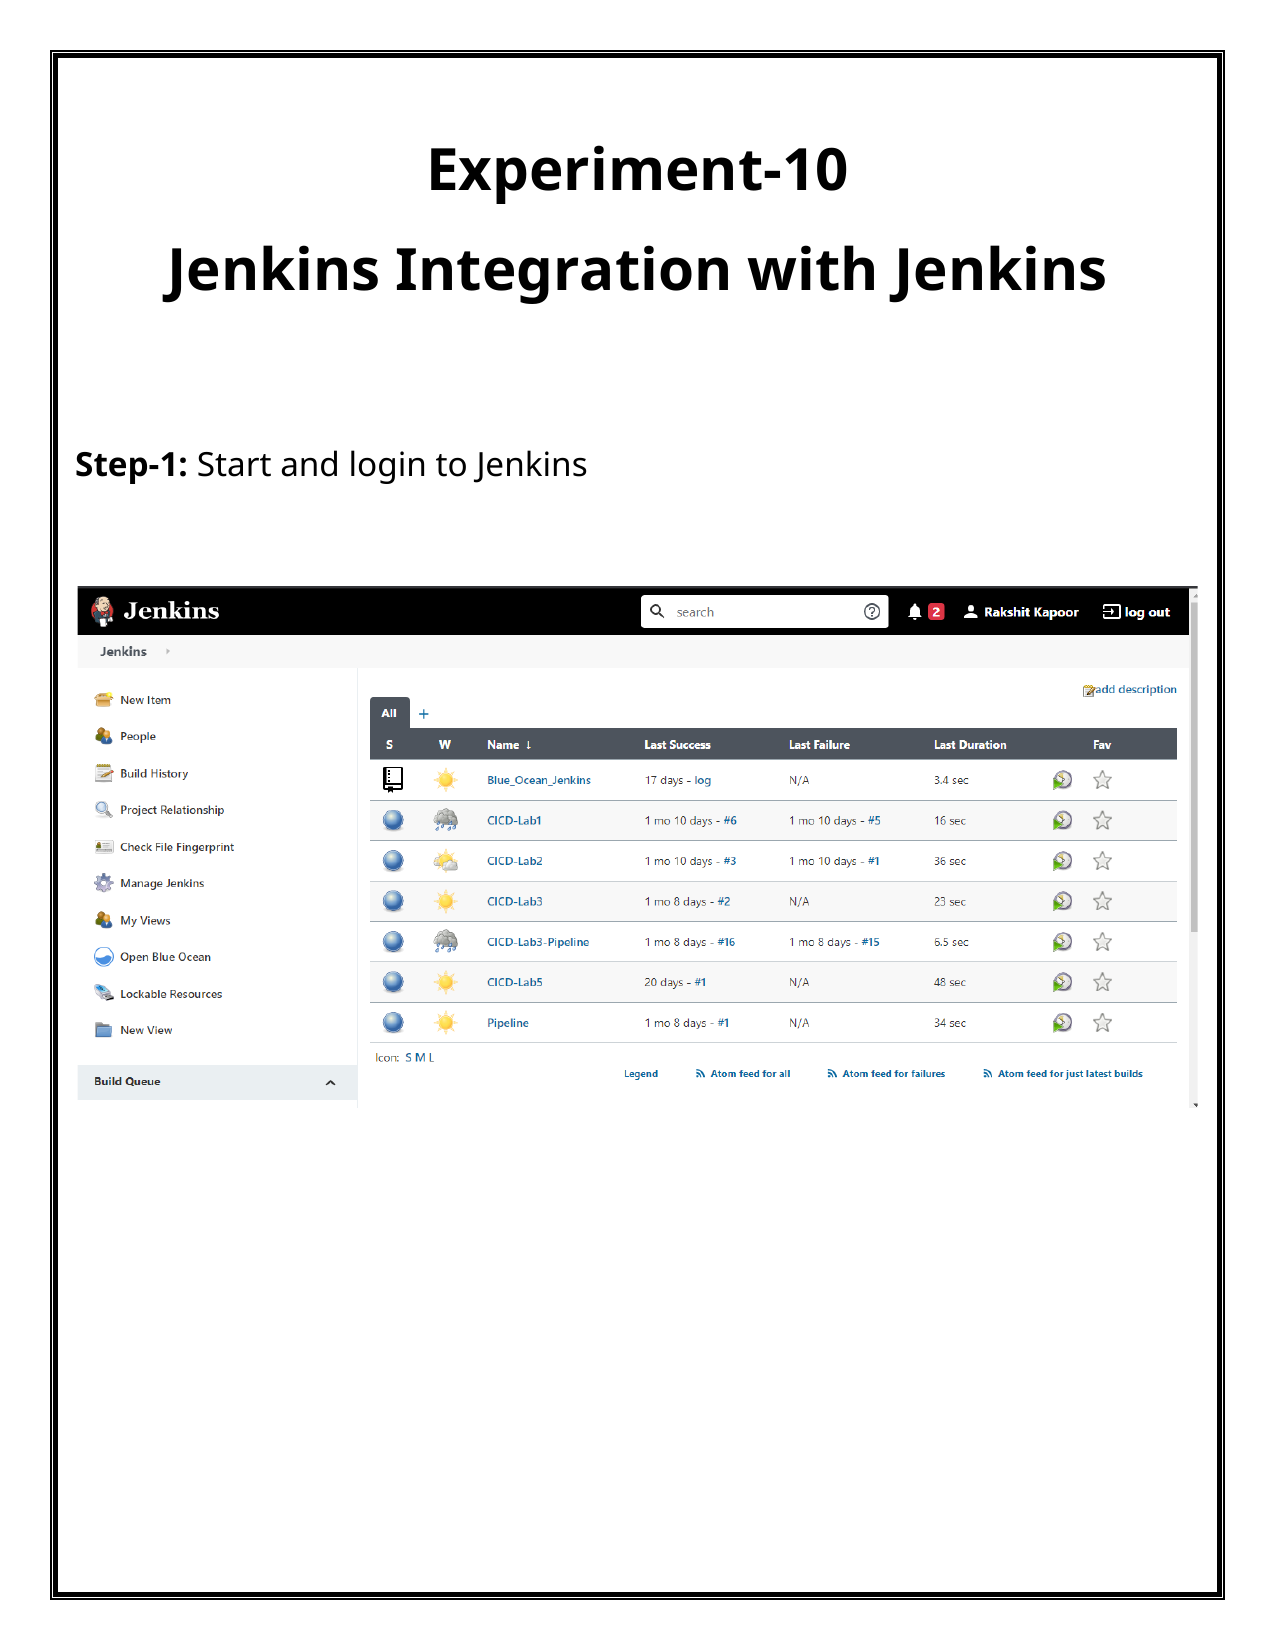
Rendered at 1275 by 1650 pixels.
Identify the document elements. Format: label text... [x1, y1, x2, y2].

text Jenkins Integration with Jenkins [75, 228, 1200, 308]
text Step-1: Start and login to Jenkins [75, 441, 1200, 486]
text Experiment-10 [75, 128, 1200, 207]
picture [77, 586, 1198, 1108]
